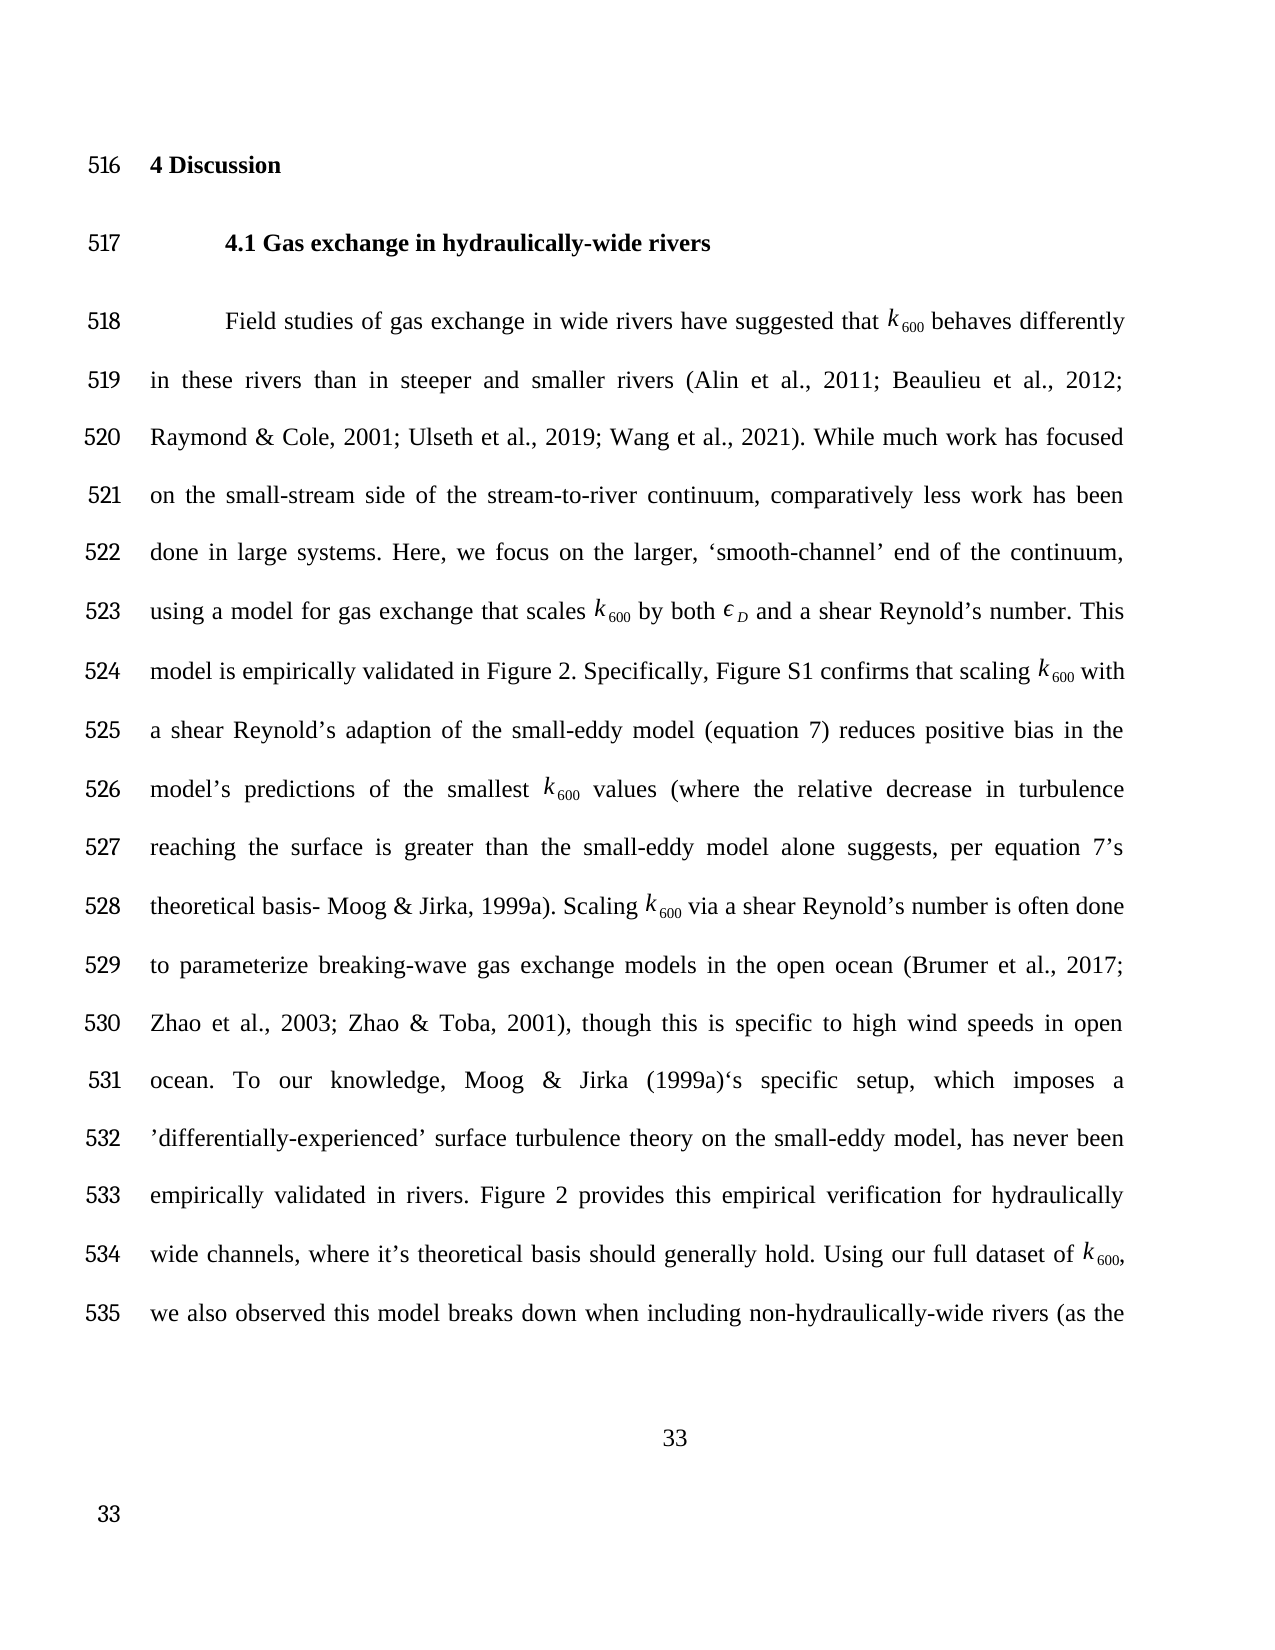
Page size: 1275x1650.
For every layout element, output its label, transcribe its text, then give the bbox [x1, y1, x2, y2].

subtitle 4 Discussion [150, 150, 1125, 179]
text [150, 304, 1125, 1326]
subtitle 4.1 Gas exchange in hydraulically-wide rivers [150, 228, 1125, 257]
